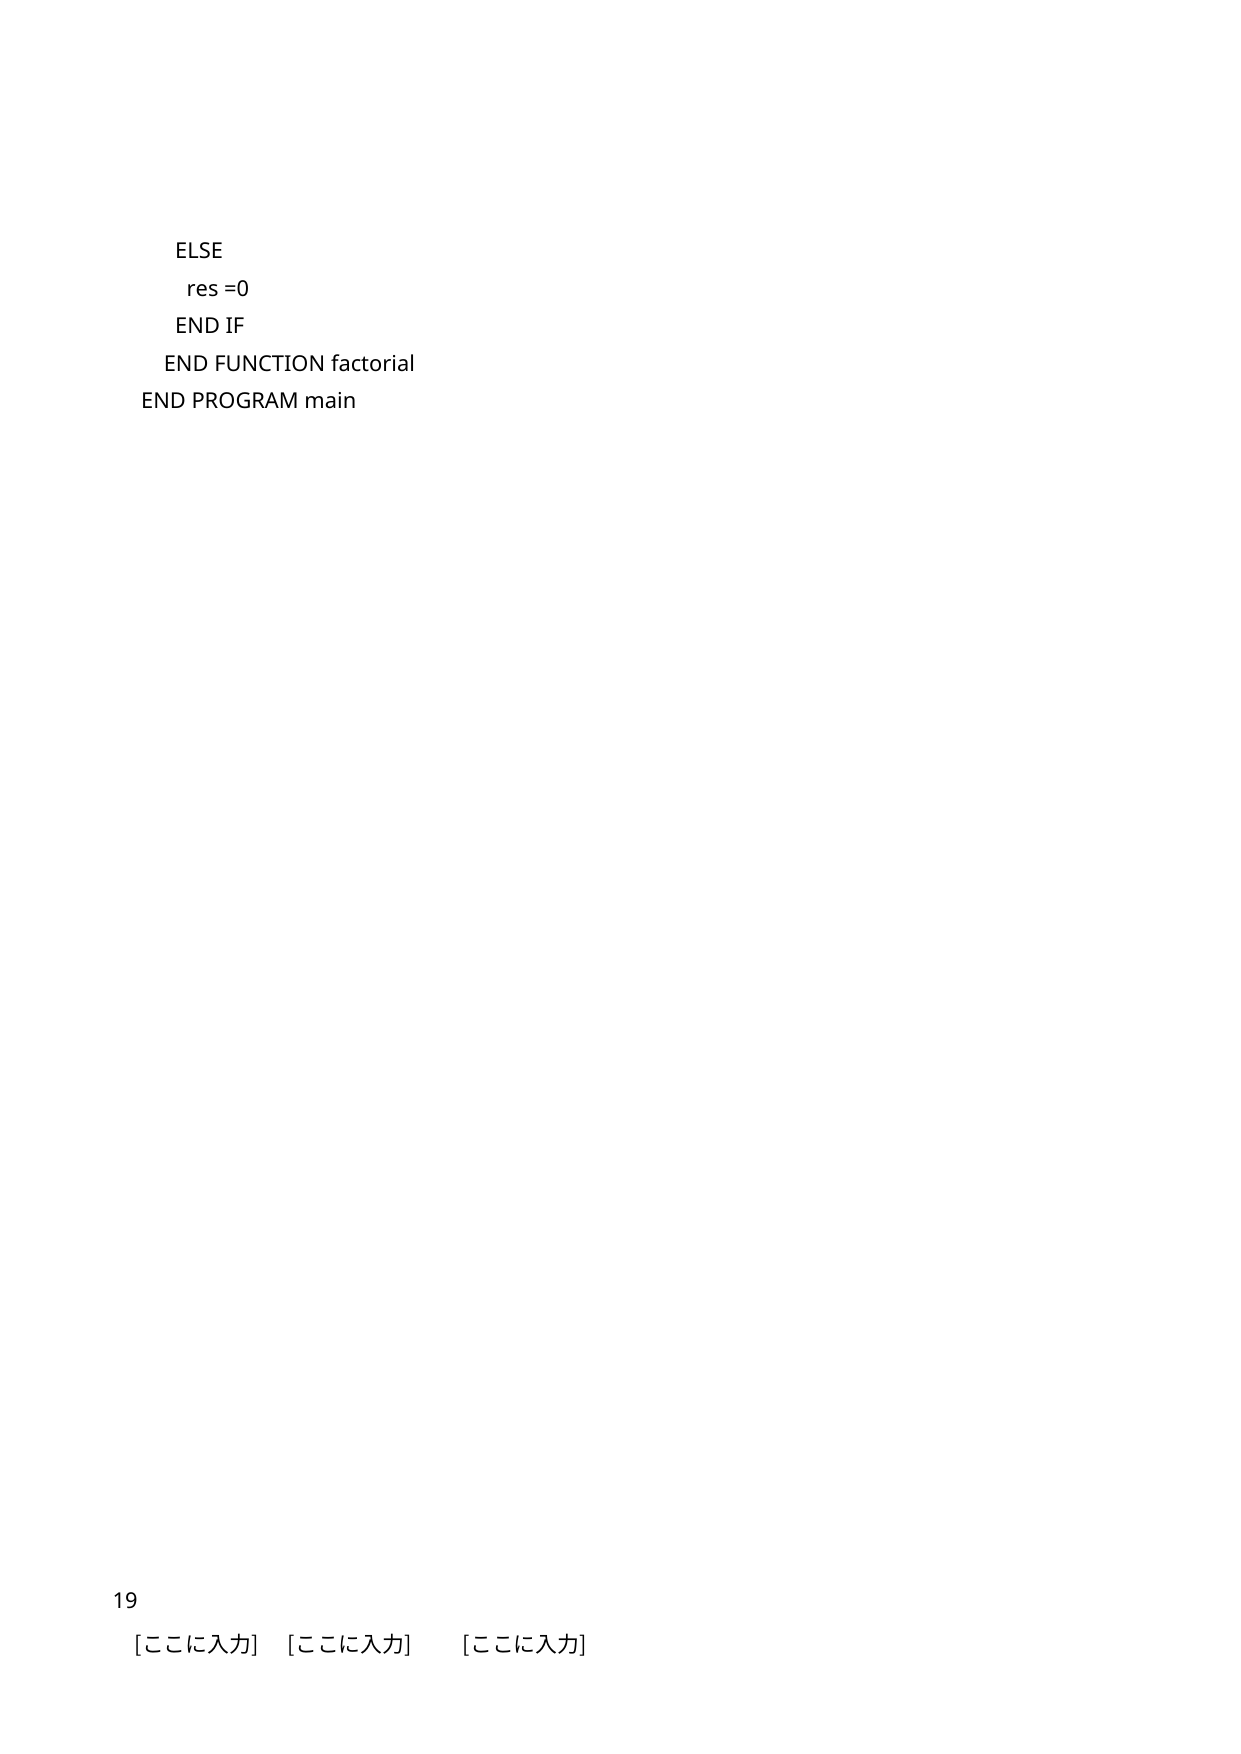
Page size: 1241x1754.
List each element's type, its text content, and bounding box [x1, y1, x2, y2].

text END FUNCTION factorial [112, 344, 1128, 381]
text res =0 [112, 269, 1128, 306]
text END IF [112, 306, 1128, 344]
text END PROGRAM main [112, 381, 1128, 419]
text ELSE [112, 231, 1128, 269]
